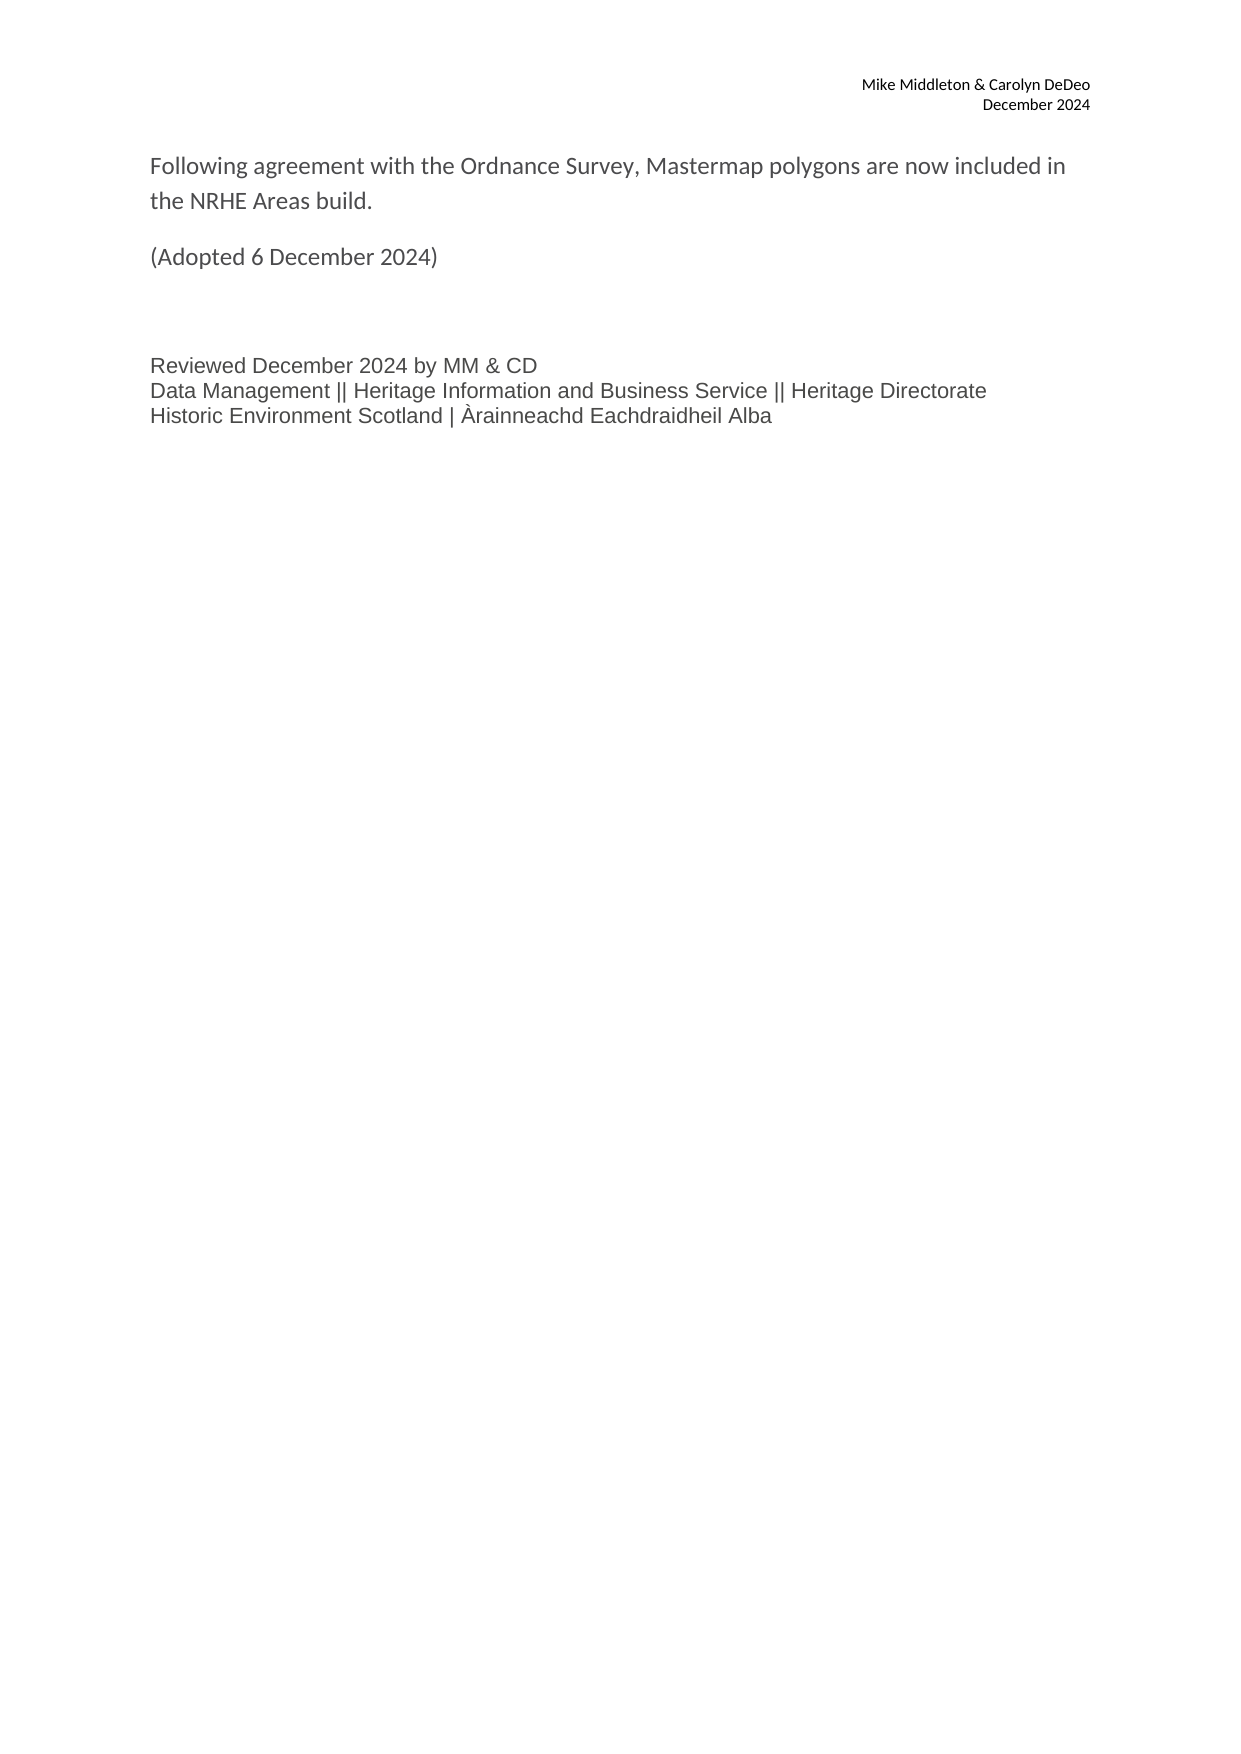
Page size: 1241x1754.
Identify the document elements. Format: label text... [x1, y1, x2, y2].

text (Adopted 6 December 2024) [150, 241, 1090, 271]
text Following agreement with the Ordnance Survey, Mastermap polygons are now included in the NRHE Areas build. [150, 150, 1090, 216]
text Historic Environment Scotland | Àrainneachd Eachdraidheil Alba [150, 403, 1090, 428]
text Reviewed December 2024 by MM & CD [150, 352, 1090, 378]
text Data Management || Heritage Information and Business Service || Heritage Directorate [150, 378, 1090, 403]
